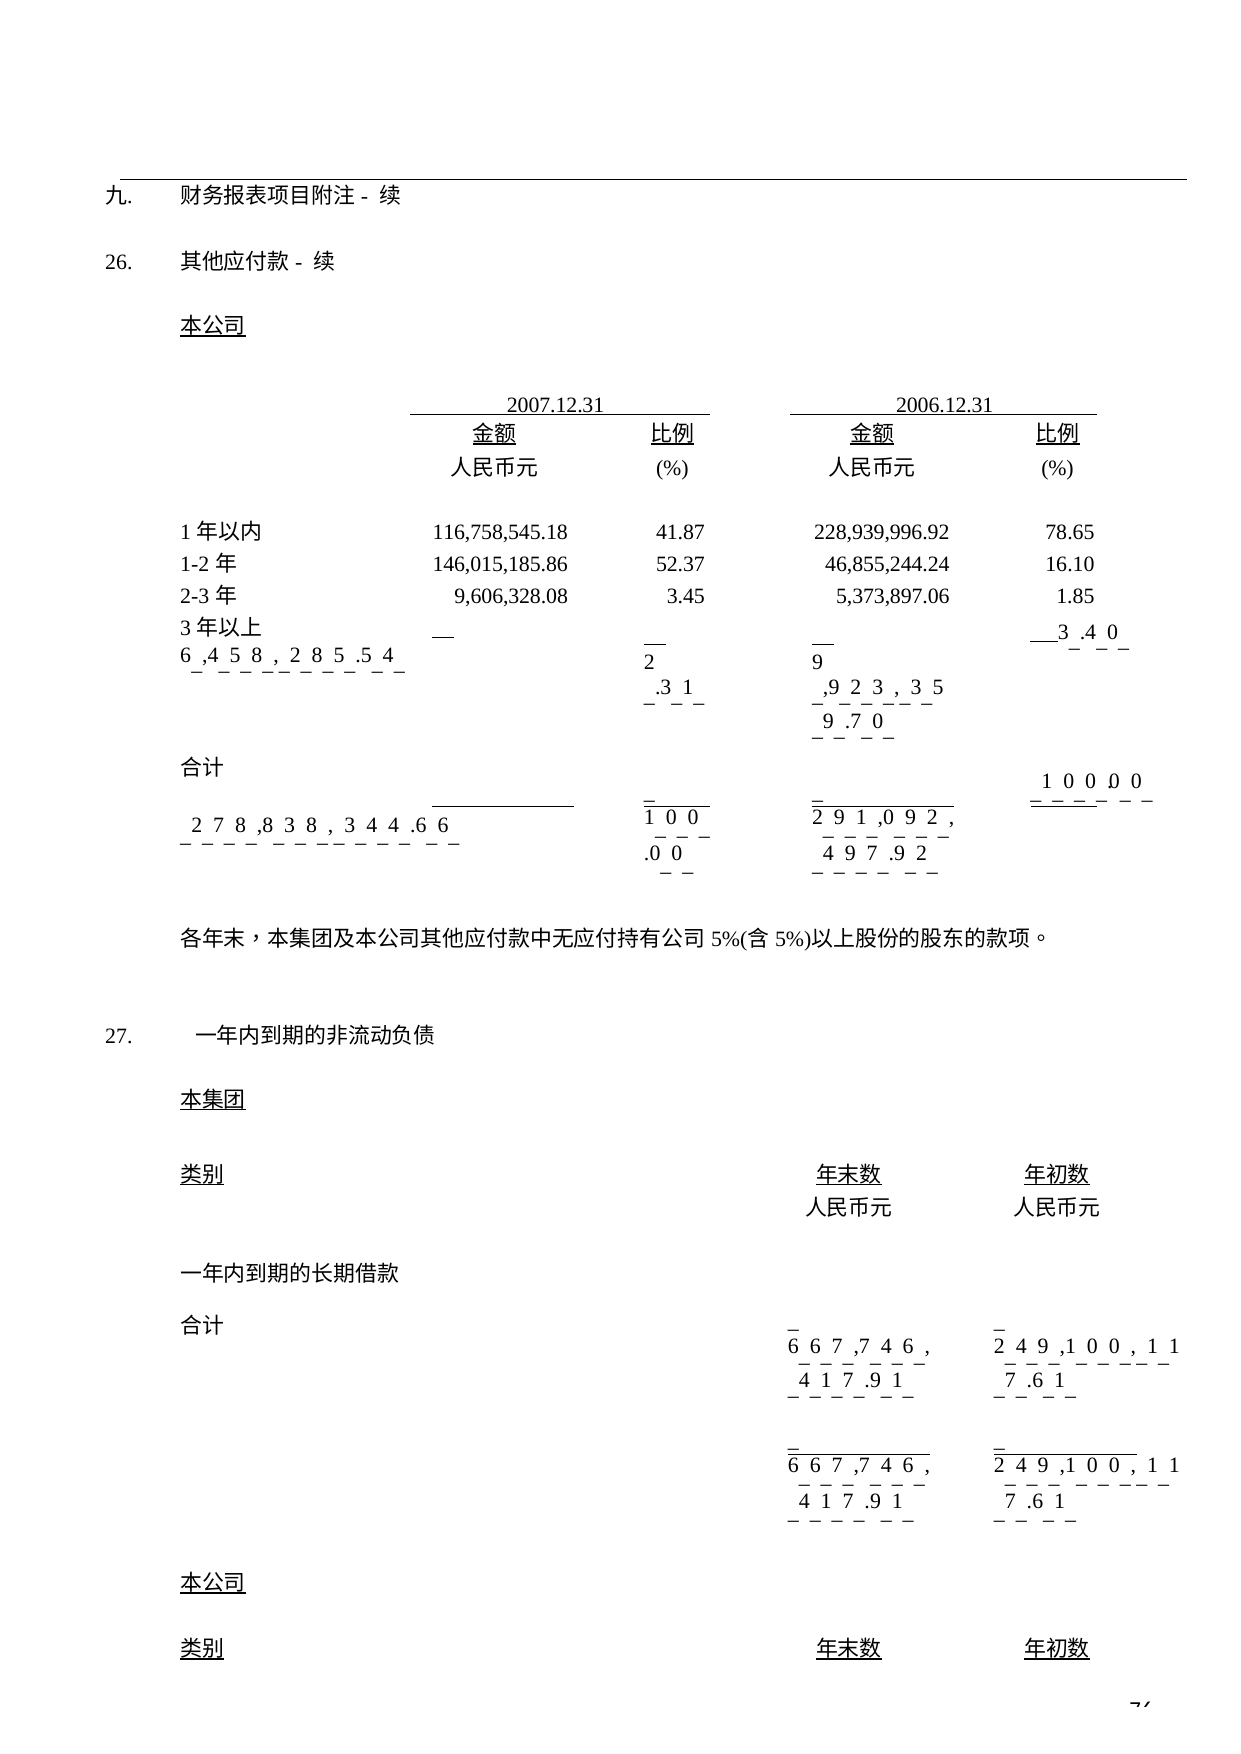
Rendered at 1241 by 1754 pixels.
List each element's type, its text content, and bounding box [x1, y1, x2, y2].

text _2_4_9_,1_0_0_,_1_1_7_.6_1_ [994, 1416, 1182, 1524]
text _1_0_0_.0_0_ [644, 768, 711, 876]
text 金额 比例 金额 比例 [472, 418, 1146, 448]
text _2_9_1_,0_9_2_,_4_9_7_.9_2_ [812, 768, 955, 876]
text 9_,9_2_3_,_3_5_9_.7_0_ [812, 619, 954, 741]
text 2-3 年 9,606,328.08 3.45 5,373,897.06 1.85 [180, 580, 1182, 610]
text _1_0_0_.0_0_ [1030, 768, 1182, 804]
text 各年末，本集团及本公司其他应付款中无应付持有公司 5%(含 5%)以上股份的股东的款项。 [180, 923, 1146, 952]
text 1-2 年 146,015,185.86 52.37 46,855,244.24 16.10 [180, 548, 1182, 578]
text _6_6_7_,7_4_6_,_4_1_7_.9_1_ [788, 1300, 931, 1400]
text _2_4_9_,1_0_0_,_1_1_7_.6_1_ [994, 1300, 1182, 1400]
text 3_.4_0_ [1030, 619, 1182, 653]
text 2_.3_1_ [644, 619, 711, 708]
text 合计 _2_7_8_,8_3_8_,_3_4_4_.6_6_ [180, 752, 575, 848]
text 类别 年末数 年初数 [180, 1159, 1146, 1188]
text 1 年以内 116,758,545.18 41.87 228,939,996.92 78.65 [180, 516, 1182, 546]
text 九. 财务报表项目附注 - 续 [105, 180, 1146, 210]
text 人民币元 人民币元 [805, 1192, 1146, 1222]
text _6_6_7_,7_4_6_,_4_1_7_.9_1_ [788, 1416, 931, 1524]
text 类别 年末数 年初数 [180, 1633, 1146, 1663]
text 26. 其他应付款 - 续 本公司 [105, 246, 341, 340]
text 一年内到期的长期借款 合计 [180, 1258, 401, 1340]
text 人民币元 (%) 人民币元 (%) [450, 451, 1146, 481]
text 27. 一年内到期的非流动负债 本集团 [105, 1019, 436, 1113]
text 2007.12.31 2006.12.31 [410, 392, 1146, 417]
text 3 年以上 6_,4_5_8_,_2_8_5_.5_4_ [180, 612, 575, 675]
text 本公司 [180, 1567, 1146, 1597]
